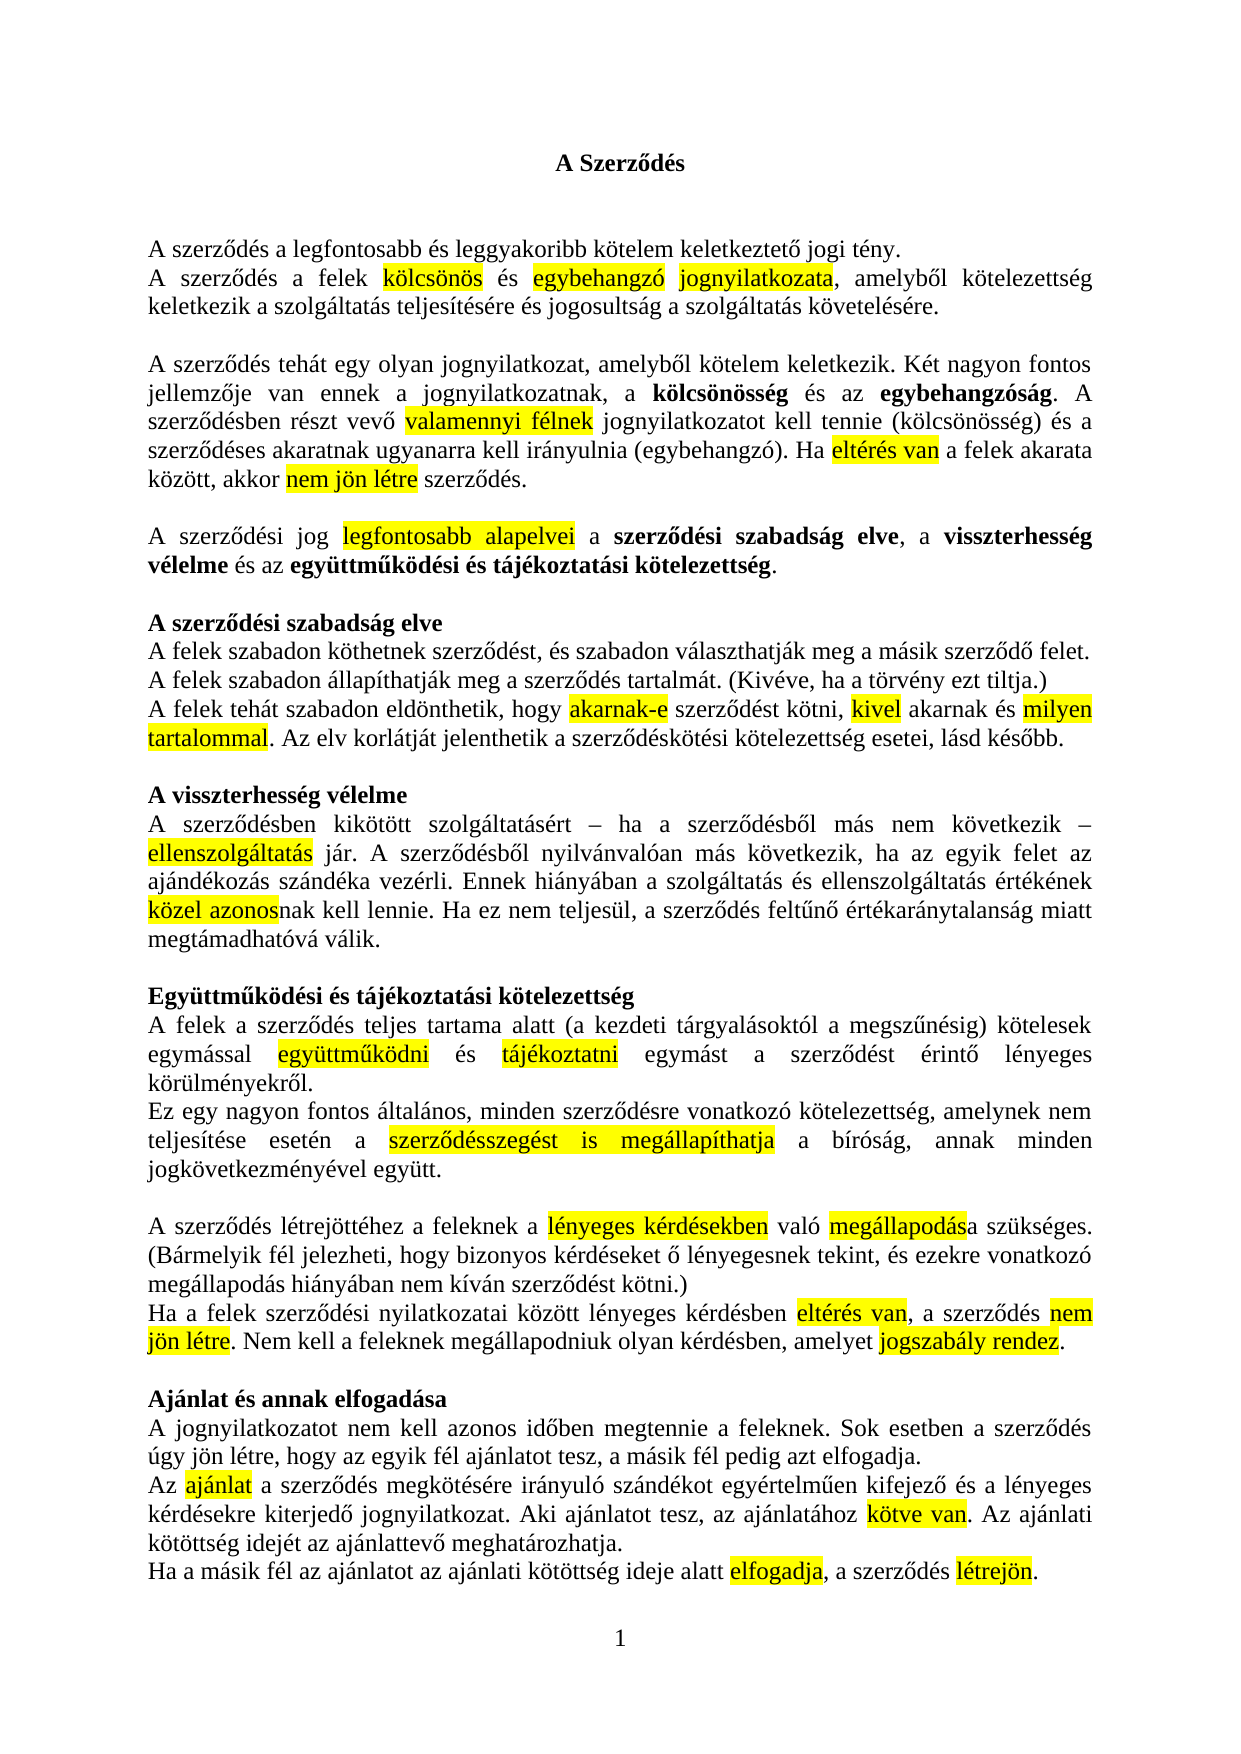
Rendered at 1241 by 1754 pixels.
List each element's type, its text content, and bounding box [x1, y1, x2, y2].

text Ajánlat és annak elfogadása [148, 1384, 1093, 1413]
text Az ajánlat a szerződés megkötésére irányuló szándékot egyértelműen kifejező és a lényeges kérdésekre kiterjedő jognyilatkozat. Aki ajánlatot tesz, az ajánlatához kötve van. Az ajánlati kötöttség idejét az ajánlattevő meghatározhatja. [148, 1470, 1093, 1556]
text A szerződési jog legfontosabb alapelvei a szerződési szabadság elve, a visszterhesség vélelme és az együttműködési és tájékoztatási kötelezettség. [148, 521, 1093, 579]
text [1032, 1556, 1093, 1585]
text Ha a másik fél az ajánlatot az ajánlati kötöttség ideje alatt elfogadja, a szerződés létrejön. [148, 1556, 730, 1585]
text A szerződés a felek kölcsönös és egybehangzó jognyilatkozata, amelyből kötelezettség keletkezik a szolgáltatás teljesítésére és jogosultság a szolgáltatás követelésére. [148, 263, 1093, 320]
text A szerződés tehát egy olyan jognyilatkozat, amelyből kötelem keletkezik. Két nagyon fontos jellemzője van ennek a jognyilatkozatnak, a kölcsönösség és az egybehangzóság. A szerződésben részt vevő valamennyi félnek jognyilatkozatot kell tennie (kölcsönösség) és a szerződéses akaratnak ugyanarra kell irányulnia (egybehangzó). Ha eltérés van a felek akarata között, akkor nem jön létre szerződés. [148, 349, 1093, 493]
text A szerződési szabadság elve [148, 608, 1093, 636]
text A szerződés a legfontosabb és leggyakoribb kötelem keletkeztető jogi tény. [148, 234, 1093, 263]
text A felek a szerződés teljes tartama alatt (a kezdeti tárgyalásoktól a megszűnésig) kötelesek egymással együttműködni és tájékoztatni egymást a szerződést érintő lényeges körülményekről. [148, 1010, 1093, 1096]
text A felek tehát szabadon eldönthetik, hogy akarnak-e szerződést kötni, kivel akarnak és milyen tartalommal. Az elv korlátját jelenthetik a szerződéskötési kötelezettség esetei, lásd később. [148, 694, 1093, 751]
text Együttműködési és tájékoztatási kötelezettség [148, 981, 1093, 1010]
text Ez egy nagyon fontos általános, minden szerződésre vonatkozó kötelezettség, amelynek nem teljesítése esetén a szerződésszegést is megállapíthatja a bíróság, annak minden jogkövetkezményével együtt. [148, 1096, 1093, 1183]
text A felek szabadon állapíthatják meg a szerződés tartalmát. (Kivéve, ha a törvény ezt tiltja.) [148, 665, 1093, 694]
text A Szerződés [148, 148, 1093, 176]
text A szerződésben kikötött szolgáltatásért – ha a szerződésből más nem következik – ellenszolgáltatás jár. A szerződésből nyilvánvalóan más következik, ha az egyik felet az ajándékozás szándéka vezérli. Ennek hiányában a szolgáltatás és ellenszolgáltatás értékének közel azonosnak kell lennie. Ha ez nem teljesül, a szerződés feltűnő értékaránytalanság miatt megtámadhatóvá válik. [148, 809, 1093, 953]
text A jognyilatkozatot nem kell azonos időben megtennie a feleknek. Sok esetben a szerződés úgy jön létre, hogy az egyik fél ajánlatot tesz, a másik fél pedig azt elfogadja. [148, 1413, 1093, 1470]
text A visszterhesség vélelme [148, 780, 1093, 809]
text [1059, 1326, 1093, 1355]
text A szerződés létrejöttéhez a feleknek a lényeges kérdésekben való megállapodása szükséges. (Bármelyik fél jelezheti, hogy bizonyos kérdéseket ő lényegesnek tekint, és ezekre vonatkozó megállapodás hiányában nem kíván szerződést kötni.) [148, 1211, 1093, 1298]
text Ha a felek szerződési nyilatkozatai között lényeges kérdésben eltérés van, a szerződés nem jön létre. Nem kell a feleknek megállapodniuk olyan kérdésben, amelyet jogszabály rendez. [148, 1298, 879, 1355]
text A felek szabadon köthetnek szerződést, és szabadon választhatják meg a másik szerződő felet. [148, 636, 1093, 665]
